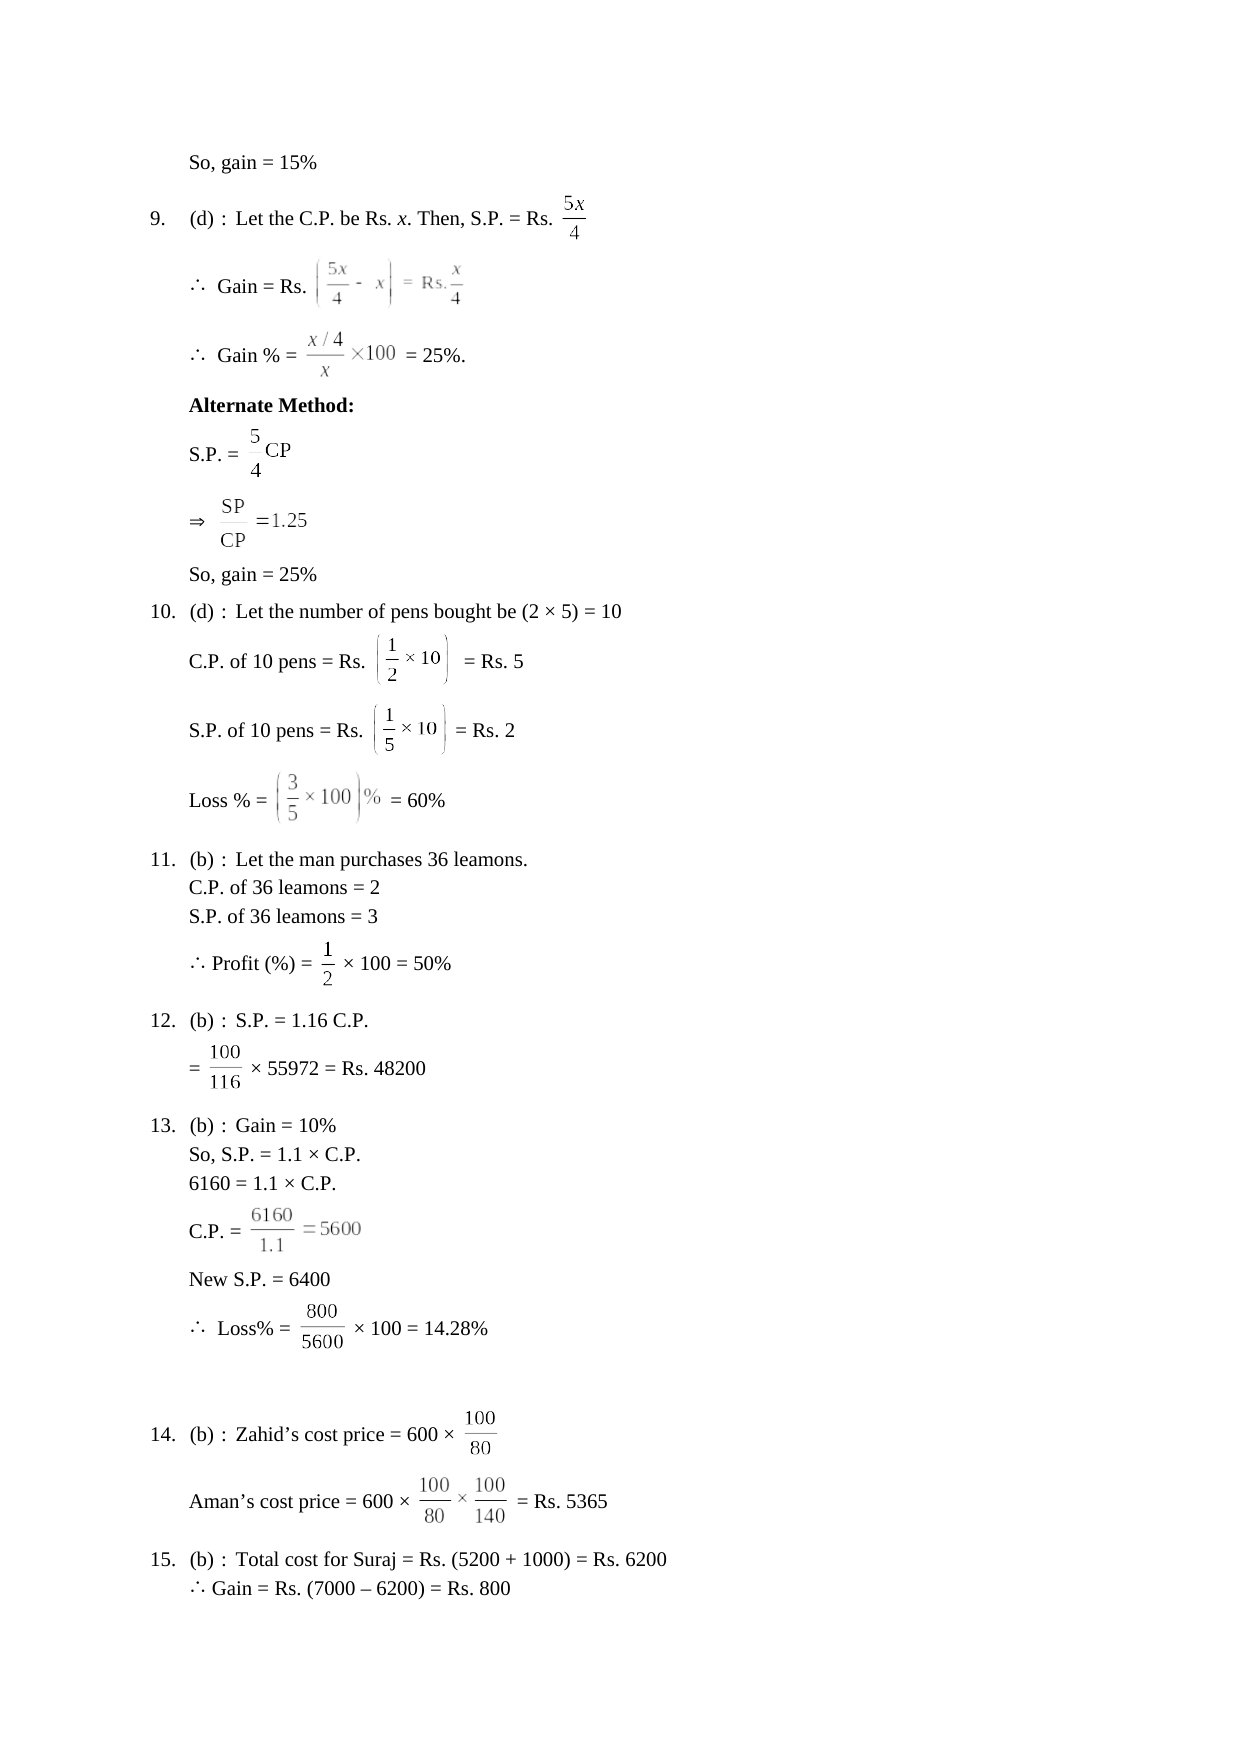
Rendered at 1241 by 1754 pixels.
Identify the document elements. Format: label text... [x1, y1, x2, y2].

text S.P. of 10 pens = Rs. = Rs. 2 [188, 698, 1090, 763]
text Alternate Method: [188, 392, 1090, 417]
text So, gain = 15% [188, 150, 1090, 174]
text C.P. of 36 leamons = 2 [188, 875, 1090, 899]
text 10. (d) : Let the number of pens bought be (2 × 5) = 10 [150, 599, 1090, 623]
text S.P. = [188, 421, 1090, 486]
text = × 55972 = Rs. 48200 [188, 1036, 1090, 1099]
text Profit (%) = × 100 = 50% [188, 933, 1090, 994]
text 12. (b) : S.P. = 1.16 C.P. [150, 1007, 1090, 1032]
text Loss% = × 100 = 14.28% [188, 1296, 1090, 1359]
text Aman’s cost price = 600 × = Rs. 5365 [188, 1470, 1090, 1533]
text 9. (d) : Let the C.P. be Rs. x. Then, S.P. = Rs. [150, 188, 1090, 248]
text C.P. = [188, 1199, 1090, 1262]
text S.P. of 36 leamons = 3 [188, 904, 1090, 928]
text Loss % = = 60% [188, 768, 1090, 833]
text So, S.P. = 1.1 × C.P. [188, 1142, 1090, 1166]
text 15. (b) : Total cost for Suraj = Rs. (5200 + 1000) = Rs. 6200 [150, 1547, 1090, 1571]
text So, gain = 25% [188, 562, 1090, 586]
text 13. (b) : Gain = 10% [150, 1113, 1090, 1137]
text 14. (b) : Zahid’s cost price = 600 × [150, 1402, 1090, 1465]
text C.P. of 10 pens = Rs. = Rs. 5 [188, 628, 1090, 693]
text 6160 = 1.1 × C.P. [188, 1171, 1090, 1195]
text Gain = Rs. (7000 – 6200) = Rs. 800 [188, 1575, 1090, 1599]
text Gain % = = 25%. [188, 324, 1090, 387]
text Gain = Rs. [188, 253, 1090, 318]
text 11. (b) : Let the man purchases 36 leamons. [150, 846, 1090, 871]
text New S.P. = 6400 [188, 1267, 1090, 1291]
